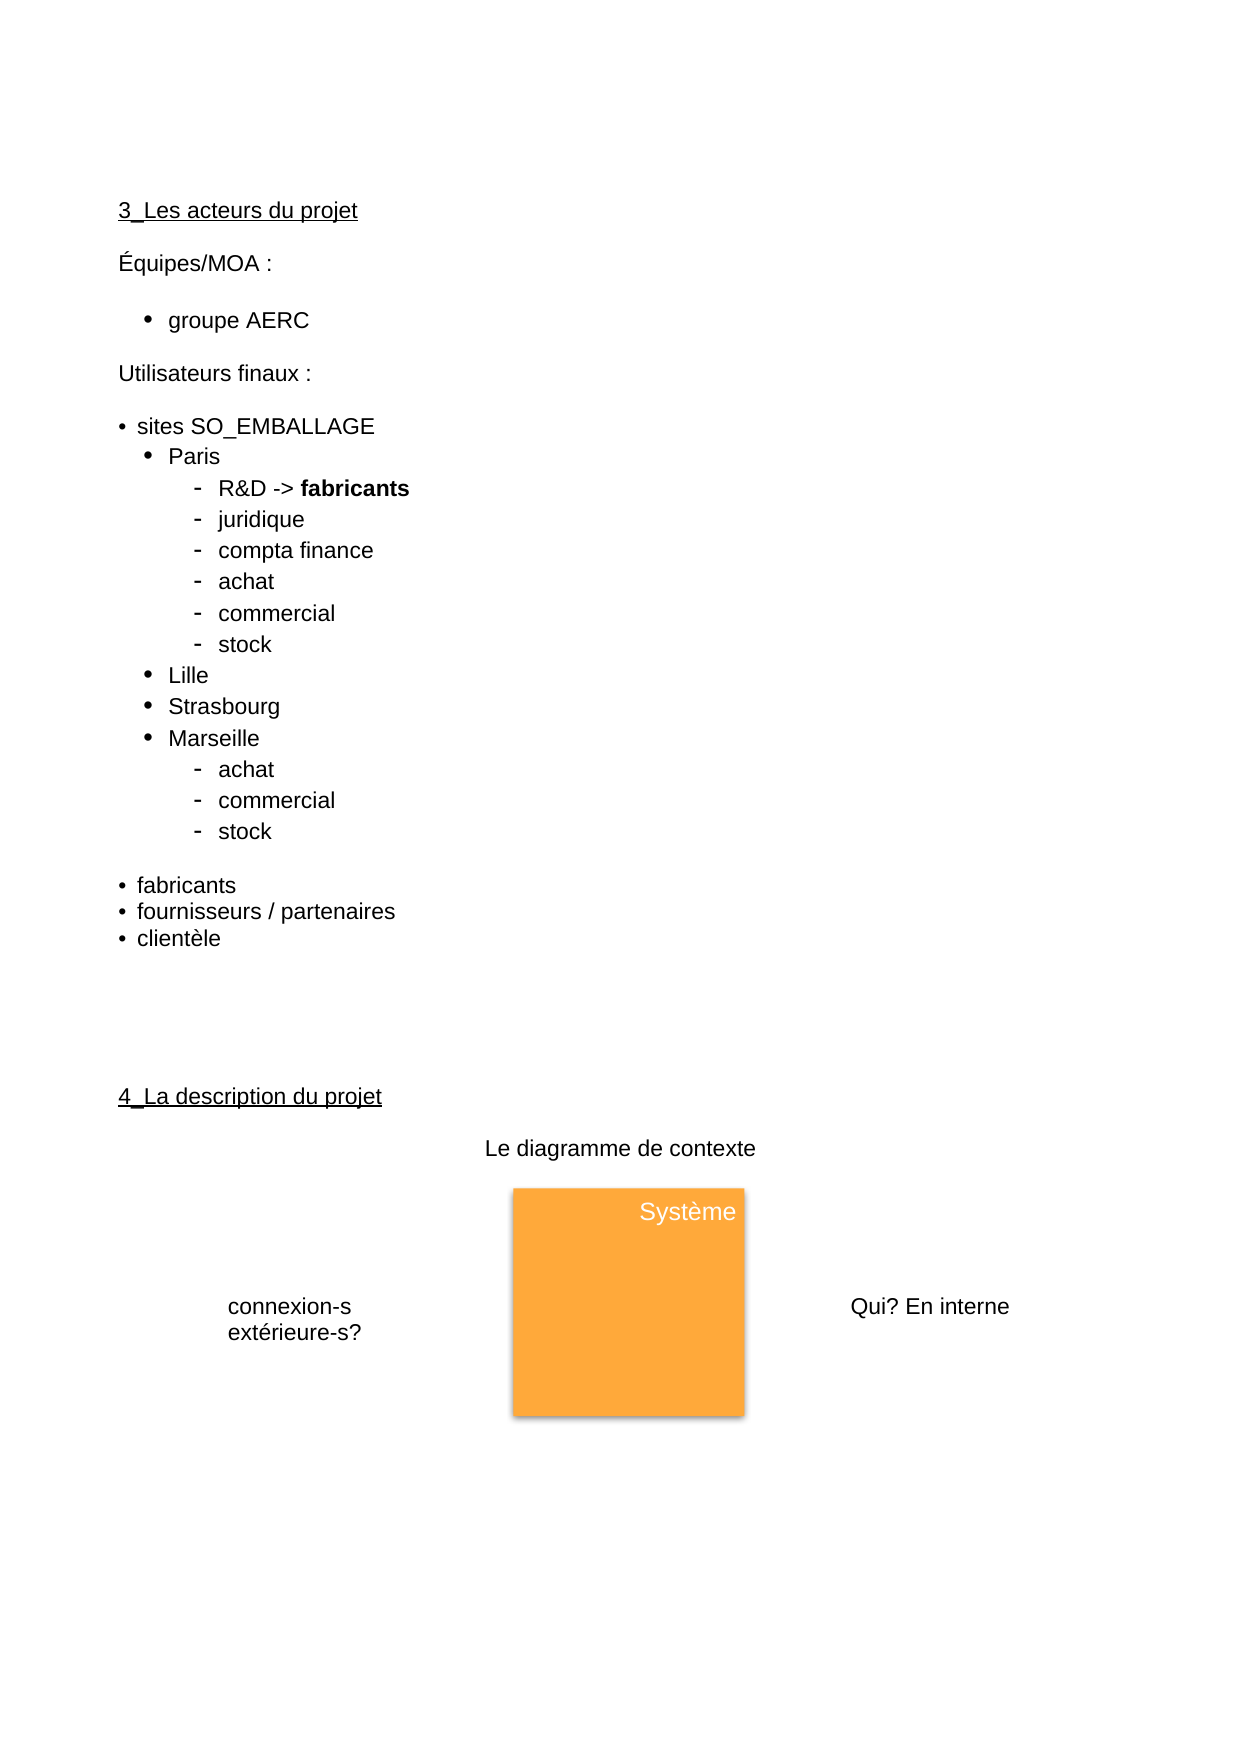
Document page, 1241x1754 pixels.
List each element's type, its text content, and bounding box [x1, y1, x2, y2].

text Utilisateurs finaux : [118, 360, 1122, 387]
list commercial [193, 596, 1122, 627]
text 4_La description du projet [118, 1083, 1122, 1109]
text 3_Les acteurs du projet [118, 197, 1122, 223]
list sites SO_EMBALLAGE [118, 413, 1122, 439]
text Équipes/MOA : [118, 250, 1122, 276]
list juridique [193, 502, 1122, 533]
list stock [193, 627, 1122, 658]
list R&D -> fabricants [193, 471, 1122, 502]
list achat [193, 752, 1122, 783]
text Le diagramme de contexte [118, 1135, 1122, 1162]
list fabricants [118, 872, 1122, 898]
list achat [193, 564, 1122, 596]
list stock [193, 814, 1122, 846]
list Lille [143, 658, 1122, 689]
list Marseille [143, 721, 1122, 752]
list compta finance [193, 533, 1122, 564]
list Strasbourg [143, 689, 1122, 721]
list commercial [193, 783, 1122, 814]
list groupe AERC [143, 303, 1122, 334]
list fournisseurs / partenaires [118, 898, 1122, 924]
list clientèle [118, 924, 1122, 951]
list Paris [143, 439, 1122, 471]
